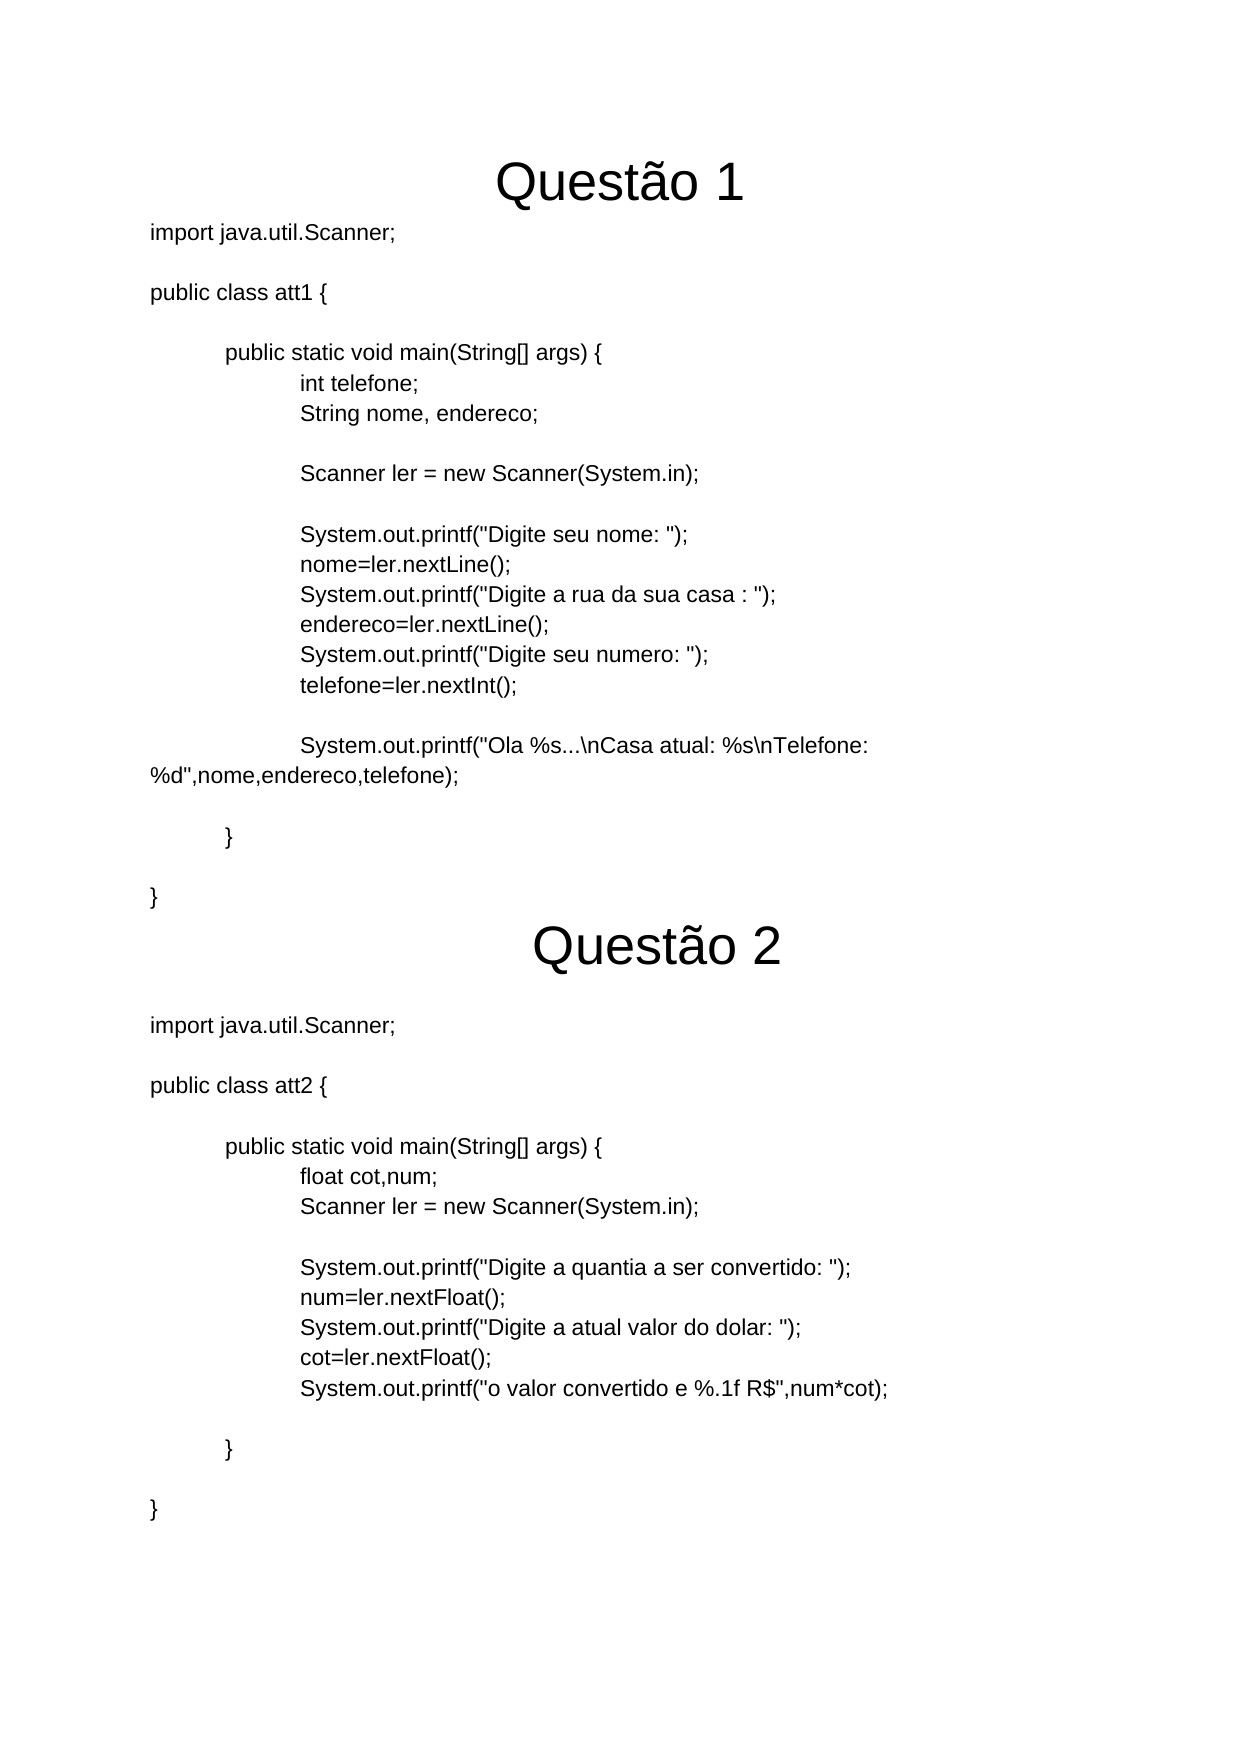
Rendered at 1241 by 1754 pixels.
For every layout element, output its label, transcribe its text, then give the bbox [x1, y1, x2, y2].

text System.out.printf("Digite a rua da sua casa : "); [150, 581, 1090, 607]
text nome=ler.nextLine(); [150, 551, 1090, 577]
text String nome, endereco; [150, 400, 1090, 426]
text Scanner ler = new Scanner(System.in); [150, 1193, 1090, 1220]
text import java.util.Scanner; [150, 1012, 1090, 1038]
text } [150, 823, 1090, 849]
text Scanner ler = new Scanner(System.in); [150, 460, 1090, 487]
text } [150, 1495, 1090, 1522]
text } [150, 883, 1090, 909]
text import java.util.Scanner; [150, 218, 1090, 245]
text public class att1 { [150, 279, 1090, 305]
title Questão 2 [150, 913, 1090, 976]
text public class att2 { [150, 1072, 1090, 1099]
text System.out.printf("Digite a quantia a ser convertido: "); [150, 1254, 1090, 1280]
text int telefone; [150, 369, 1090, 396]
text System.out.printf("Ola %s...\nCasa atual: %s\nTelefone: %d",nome,endereco,telefone); [150, 732, 1090, 789]
text public static void main(String[] args) { [150, 339, 1090, 366]
text endereco=ler.nextLine(); [150, 611, 1090, 638]
title Questão 1 [150, 150, 1090, 212]
text cot=ler.nextFloat(); [150, 1344, 1090, 1371]
text num=ler.nextFloat(); [150, 1284, 1090, 1310]
text System.out.printf("Digite a atual valor do dolar: "); [150, 1314, 1090, 1341]
text telefone=ler.nextInt(); [150, 672, 1090, 698]
text public static void main(String[] args) { [150, 1133, 1090, 1159]
text System.out.printf("Digite seu nome: "); [150, 521, 1090, 547]
text } [150, 1435, 1090, 1461]
text System.out.printf("o valor convertido e %.1f R$",num*cot); [150, 1374, 1090, 1401]
text System.out.printf("Digite seu numero: "); [150, 641, 1090, 668]
text float cot,num; [150, 1163, 1090, 1189]
